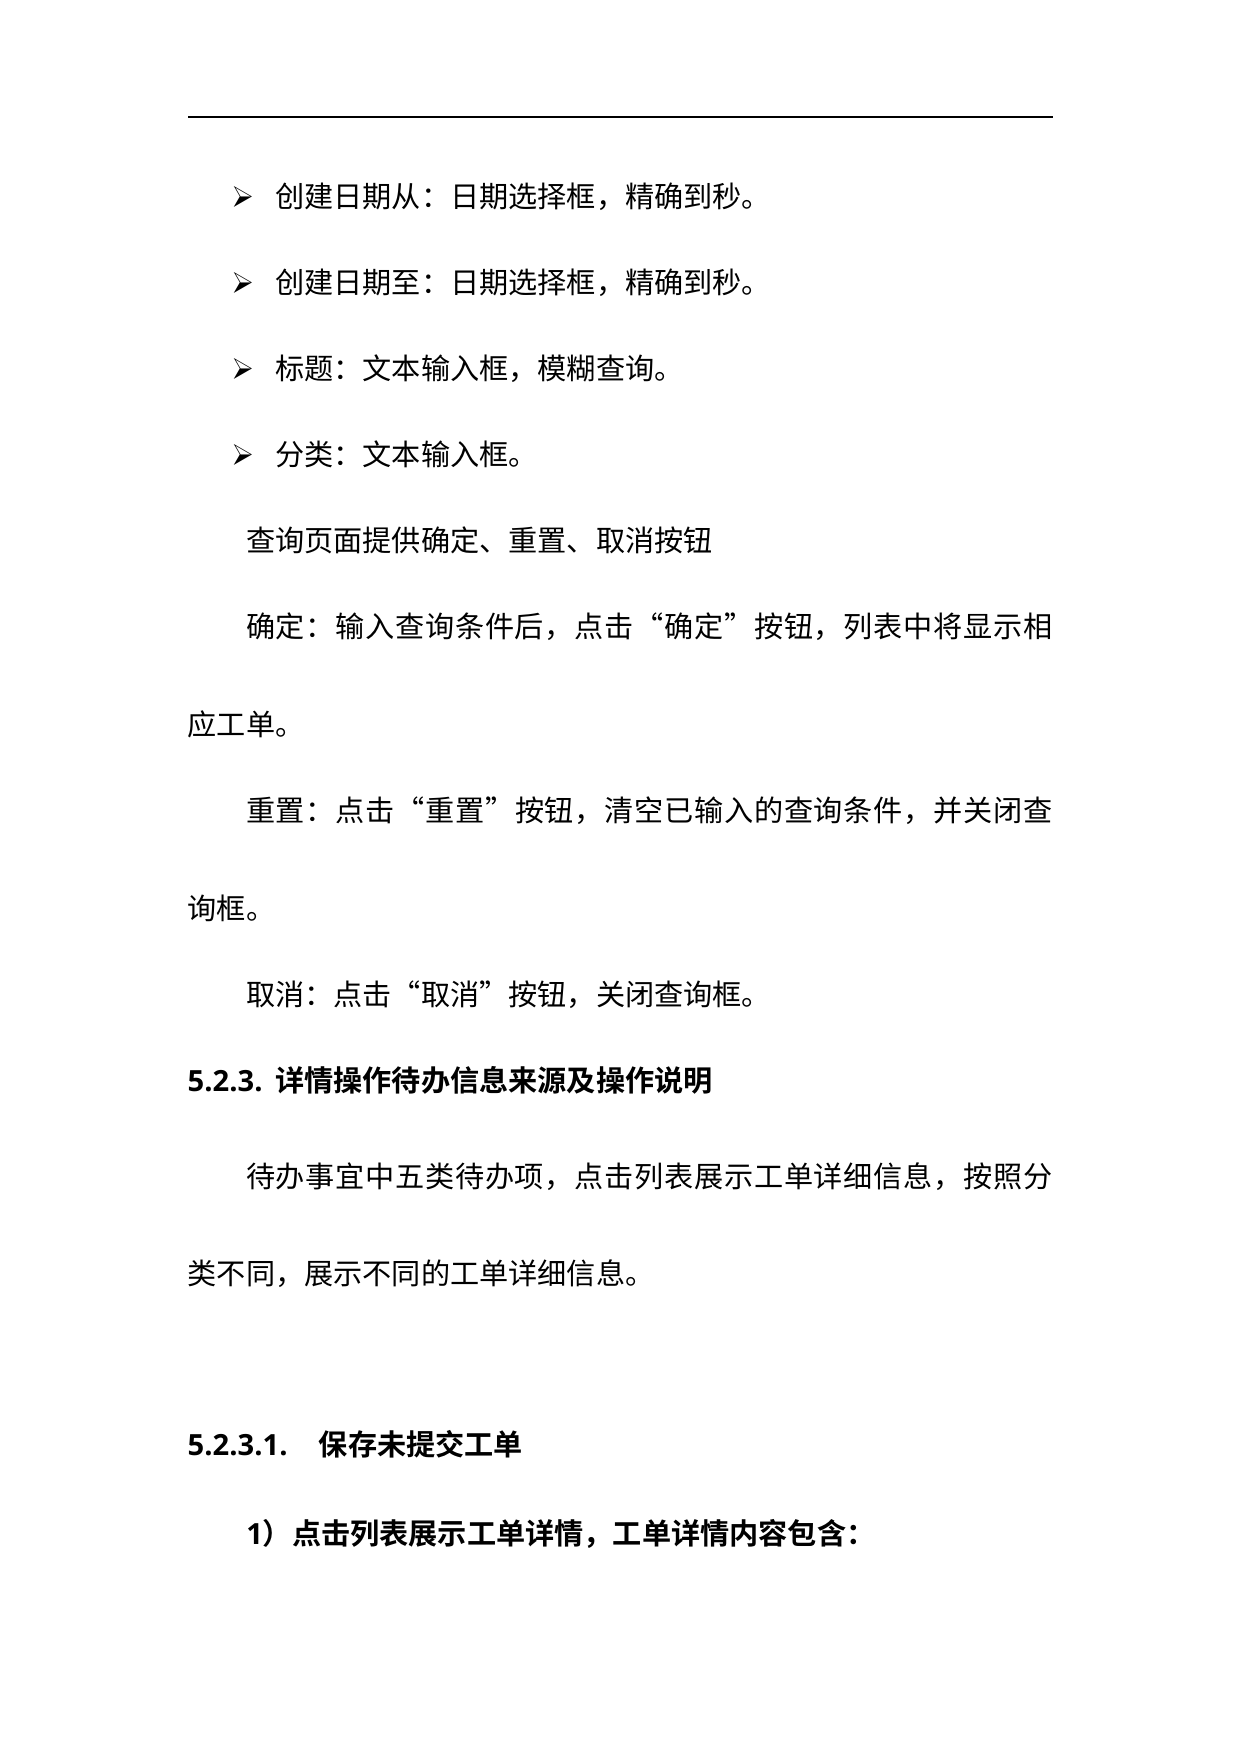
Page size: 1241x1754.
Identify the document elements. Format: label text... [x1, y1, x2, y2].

list 分类：文本输入框。 [231, 420, 1053, 485]
text 待办事宜中五类待办项，按照不同， [187, 1142, 1053, 1304]
list 创建日期从：日期选择框，精确到秒。 [231, 162, 1053, 227]
list 标题：文本输入框，模糊查询。 [231, 334, 1053, 399]
list 创建日期至：日期选择框，精确到秒。 [231, 248, 1053, 313]
